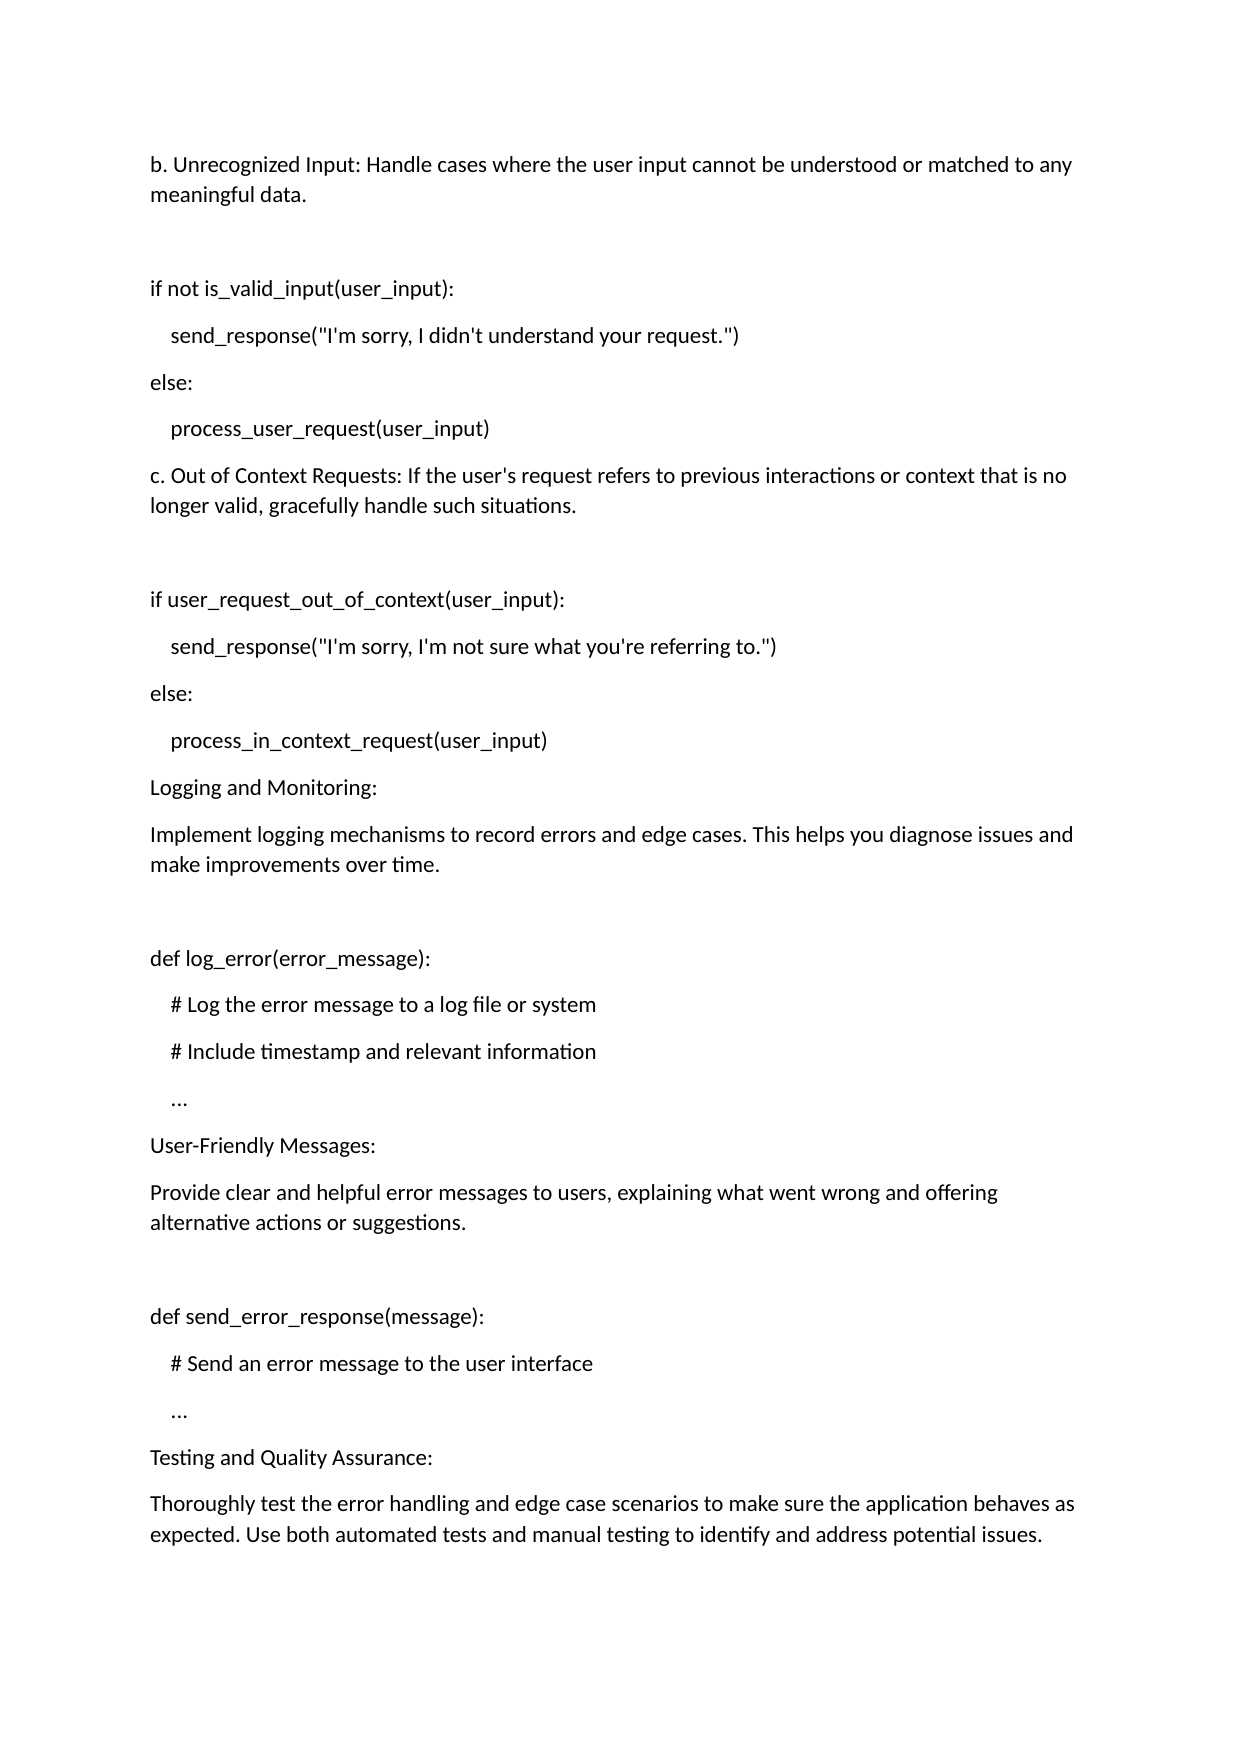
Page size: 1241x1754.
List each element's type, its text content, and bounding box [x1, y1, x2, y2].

text Thoroughly test the error handling and edge case scenarios to make sure the application behaves as expected. Use both automated tests and manual testing to identify and address potential issues. [150, 1489, 1090, 1548]
text else: [150, 679, 1090, 707]
text else: [150, 368, 1090, 396]
text send_response("I'm sorry, I didn't understand your request.") [150, 321, 1090, 349]
text c. Out of Context Requests: If the user's request refers to previous interactions or context that is no longer valid, gracefully handle such situations. [150, 461, 1090, 520]
text Implement logging mechanisms to record errors and edge cases. This helps you diagnose issues and make improvements over time. [150, 820, 1090, 878]
text User-Friendly Messages: [150, 1131, 1090, 1159]
text if not is_valid_input(user_input): [150, 274, 1090, 302]
text if user_request_out_of_context(user_input): [150, 585, 1090, 613]
text ... [150, 1084, 1090, 1112]
text send_response("I'm sorry, I'm not sure what you're referring to.") [150, 632, 1090, 660]
text b. Unrecognized Input: Handle cases where the user input cannot be understood or matched to any meaningful data. [150, 150, 1090, 208]
text Testing and Quality Assurance: [150, 1443, 1090, 1471]
text Logging and Monitoring: [150, 773, 1090, 801]
text # Include timestamp and relevant information [150, 1037, 1090, 1066]
text process_user_request(user_input) [150, 414, 1090, 443]
text Provide clear and helpful error messages to users, explaining what went wrong and offering alternative actions or suggestions. [150, 1178, 1090, 1236]
text process_in_context_request(user_input) [150, 726, 1090, 754]
text ... [150, 1396, 1090, 1424]
text # Log the error message to a log file or system [150, 991, 1090, 1019]
text def log_error(error_message): [150, 944, 1090, 972]
text # Send an error message to the user interface [150, 1349, 1090, 1377]
text def send_error_response(message): [150, 1302, 1090, 1330]
